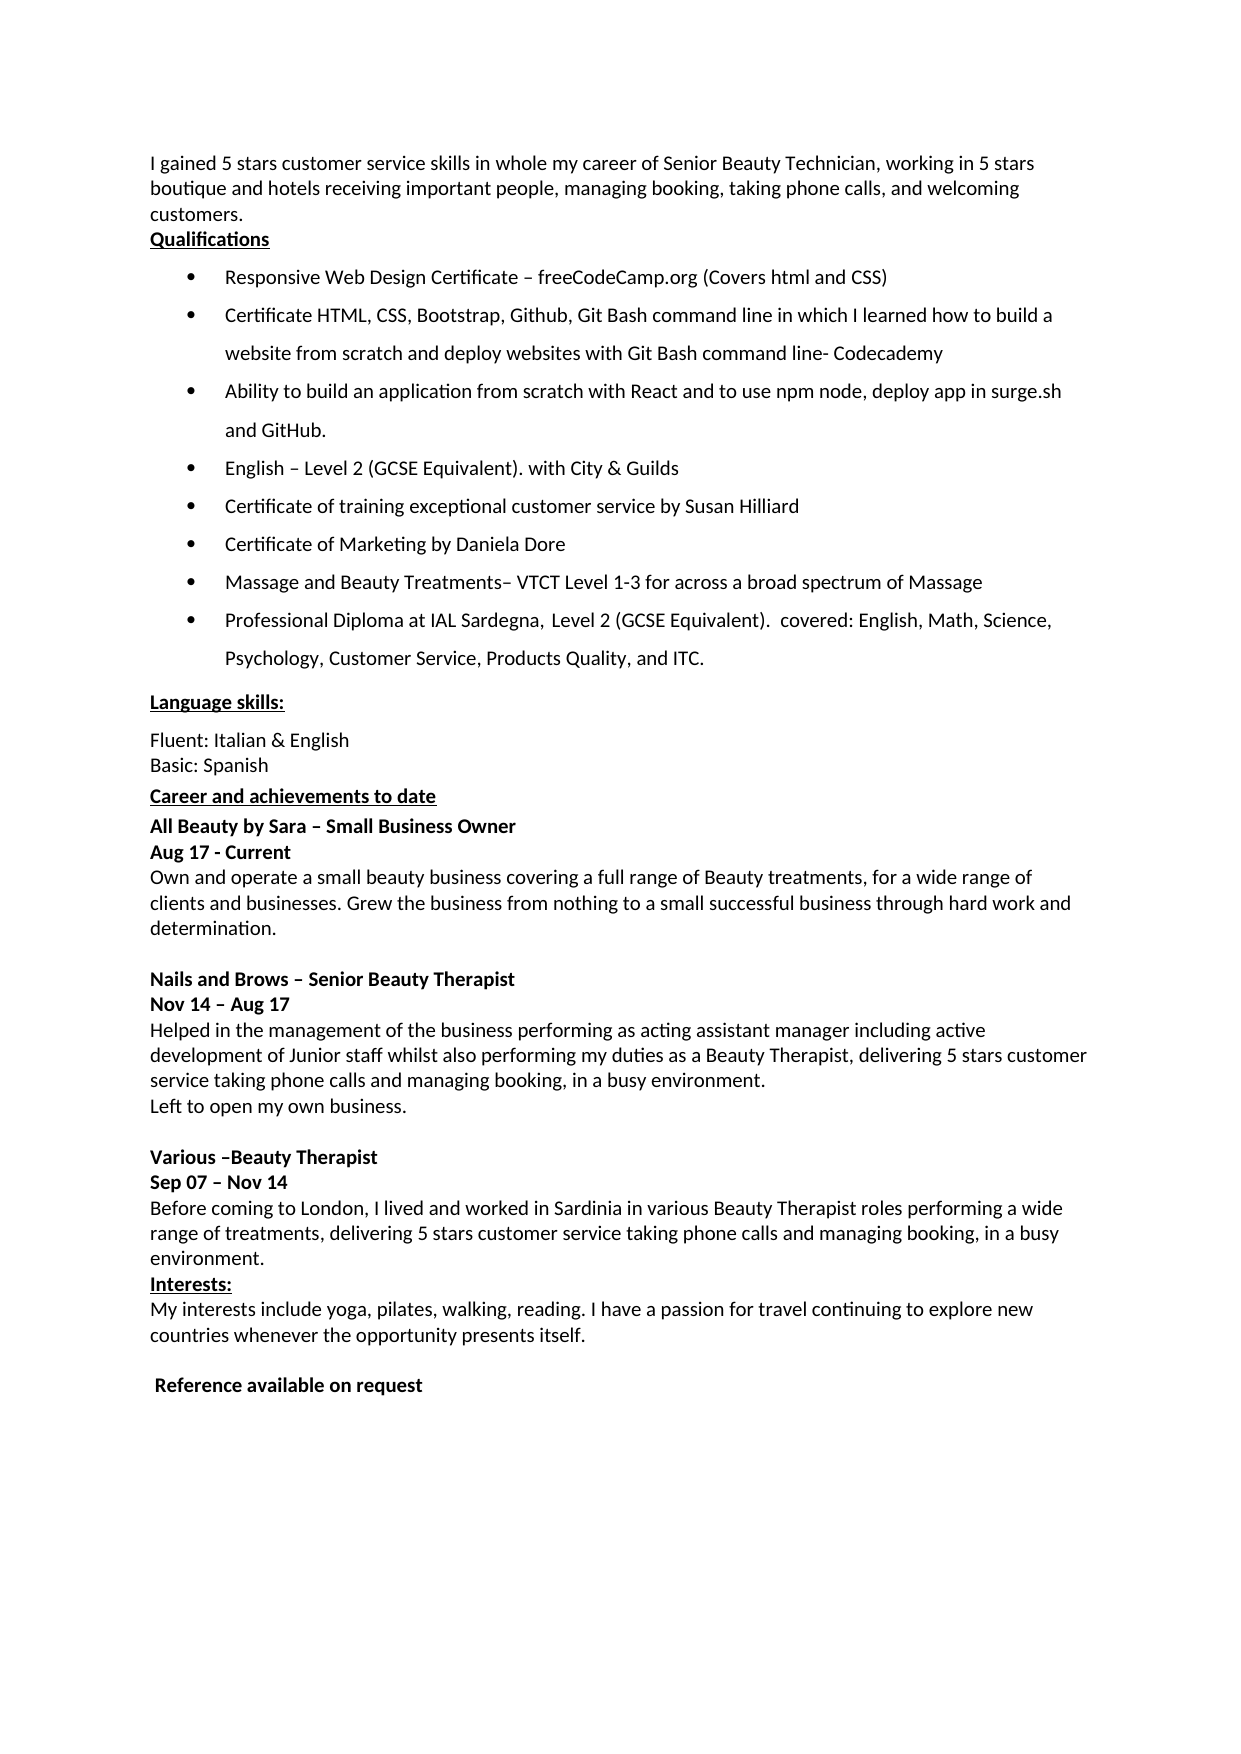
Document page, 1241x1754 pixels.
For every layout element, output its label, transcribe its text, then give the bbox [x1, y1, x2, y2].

text Basic: Spanish [150, 752, 1090, 778]
text My interests include yoga, pilates, walking, reading. I have a passion for travel continuing to explore new countries whenever the opportunity presents itself. [150, 1296, 1090, 1347]
text Nov 14 – Aug 17 [150, 991, 1090, 1017]
text Left to open my own business. [150, 1093, 1090, 1118]
text Nails and Brows – Senior Beauty Therapist [150, 966, 1090, 991]
text Various –Beauty Therapist [150, 1144, 1090, 1169]
text Before coming to London, I lived and worked in Sardinia in various Beauty Therapist roles performing a wide range of treatments, delivering 5 stars customer service taking phone calls and managing booking, in a busy environment. [150, 1195, 1090, 1271]
text Language skills: [150, 689, 1090, 714]
list Massage and Beauty Treatments– VTCT Level 1-3 for across a broad spectrum of Massage [187, 569, 1090, 595]
text Aug 17 - Current [150, 839, 1090, 864]
list Certificate HTML, CSS, Bootstrap, Github, Git Bash command line in which I learned how to build a website from scratch and deploy websites with Git Bash command line- Codecademy [187, 302, 1090, 366]
list Professional Diploma at IAL Sardegna, Level 2 (GCSE Equivalent). covered: English, Math, Science, Psychology, Customer Service, Products Quality, and ITC. [187, 607, 1090, 671]
list Certificate of Marketing by Daniela Dore [187, 531, 1090, 557]
text Qualifications [150, 226, 1090, 252]
text Sep 07 – Nov 14 [150, 1169, 1090, 1195]
list Responsive Web Design Certificate – freeCodeCamp.org (Covers html and CSS) [187, 264, 1090, 290]
text Fluent: Italian & English [150, 727, 1090, 752]
list I gained 5 stars customer service skills in whole my career of Senior Beauty Technician, working in 5 stars boutique and hotels receiving important people, managing booking, taking phone calls, and welcoming customers. [150, 150, 1090, 226]
text Career and achievements to date [150, 783, 1090, 808]
text Interests: [150, 1271, 1090, 1296]
list English – Level 2 (GCSE Equivalent). with City & Guilds [187, 455, 1090, 480]
text Helped in the management of the business performing as acting assistant manager including active development of Junior staff whilst also performing my duties as a Beauty Therapist, delivering 5 stars customer service taking phone calls and managing booking, in a busy environment. [150, 1017, 1090, 1093]
text Reference available on request [150, 1373, 1090, 1398]
list Certificate of training exceptional customer service by Susan Hilliard [187, 493, 1090, 518]
text Own and operate a small beauty business covering a full range of Beauty treatments, for a wide range of clients and businesses. Grew the business from nothing to a small successful business through hard work and determination. [150, 864, 1090, 941]
text All Beauty by Sara – Small Business Owner [150, 813, 1090, 839]
list Ability to build an application from scratch with React and to use npm node, deploy app in surge.sh and GitHub. [187, 379, 1090, 442]
